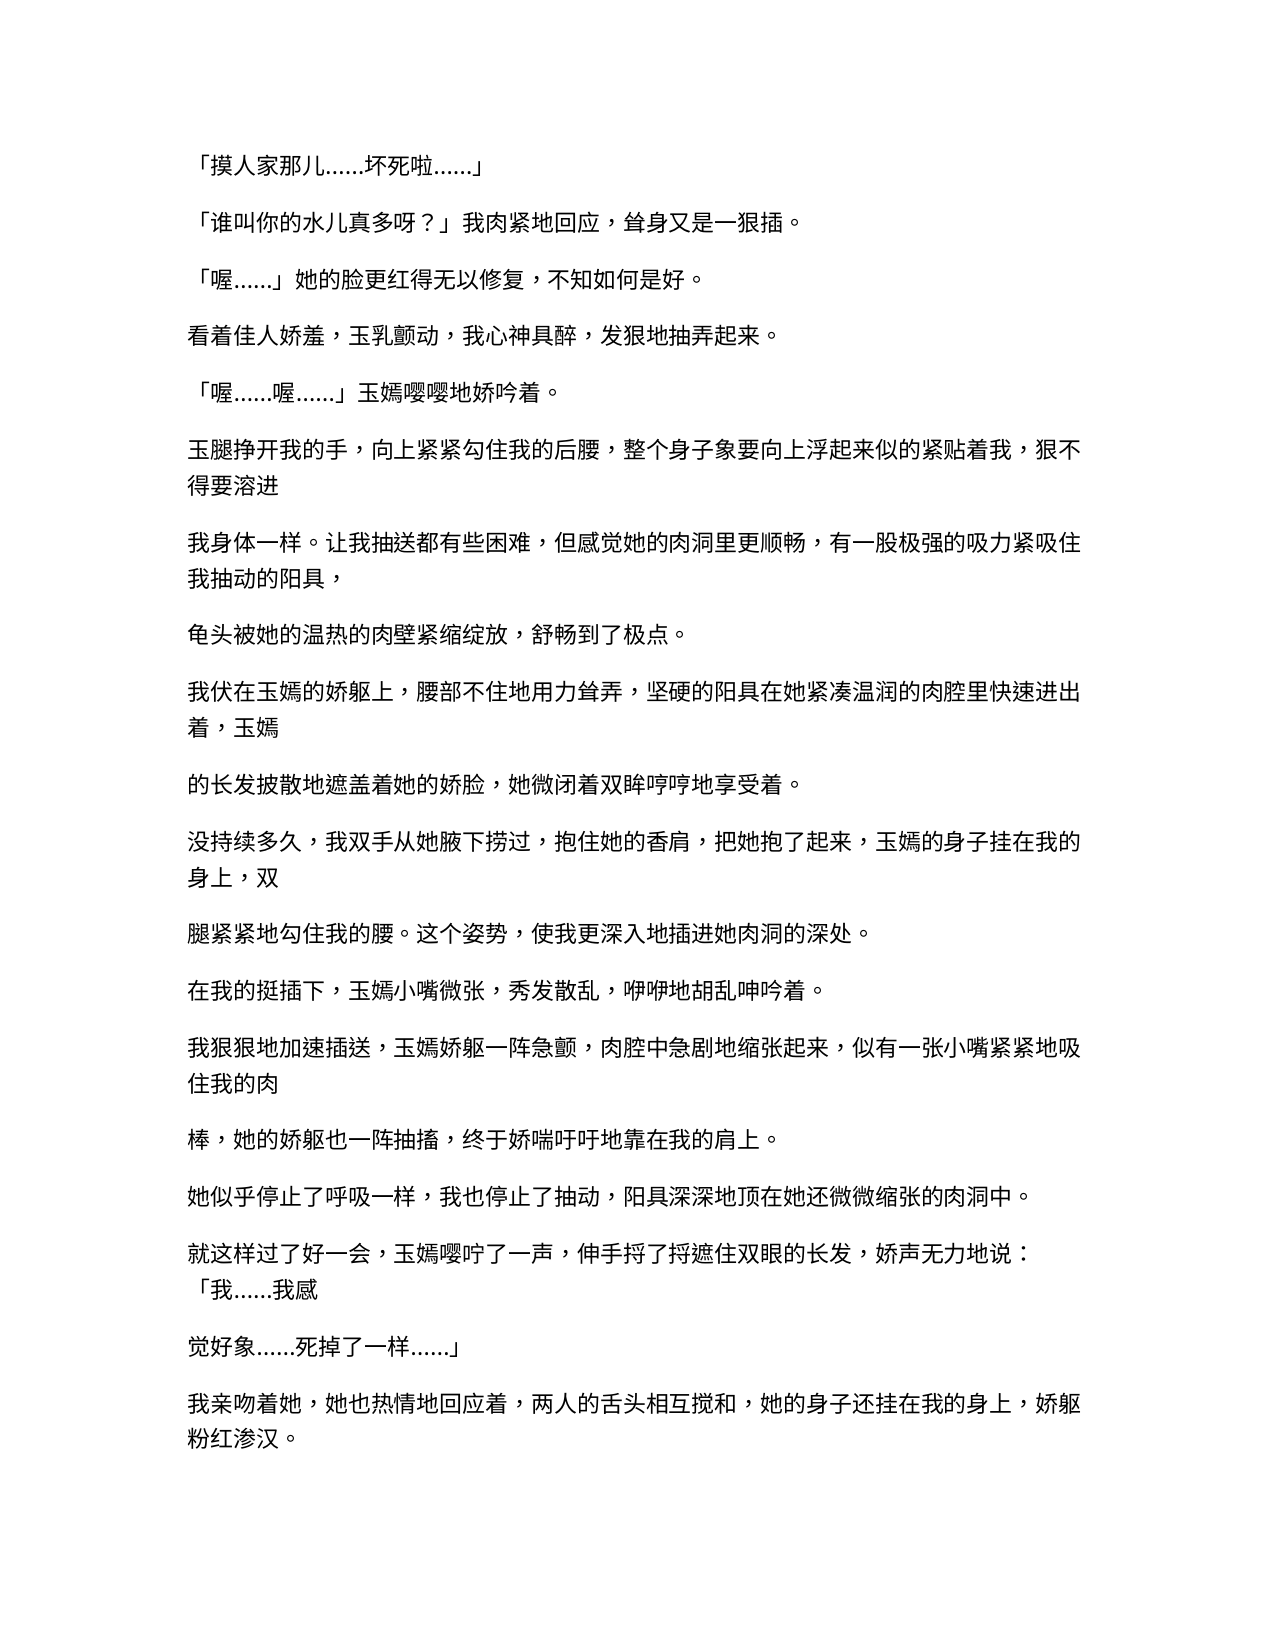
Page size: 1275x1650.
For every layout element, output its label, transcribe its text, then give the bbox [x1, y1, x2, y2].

text 「喔……喔……」玉嫣嘤嘤地娇吟着。 [187, 377, 1087, 408]
text 我狠狠地加速插送，玉嫣娇躯一阵急颤，肉腔中急剧地缩张起来，似有一张小嘴紧紧地吸住我的肉 [187, 1032, 1087, 1099]
text 「谁叫你的水儿真多呀？」我肉紧地回应，耸身又是一狠插。 [187, 207, 1087, 238]
text 「喔……」她的脸更红得无以修复，不知如何是好。 [187, 263, 1087, 295]
text 我身体一样。让我抽送都有些困难，但感觉她的肉洞里更顺畅，有一股极强的吸力紧吸住我抽动的阳具， [187, 527, 1087, 594]
text 觉好象……死掉了一样……」 [187, 1331, 1087, 1362]
text 龟头被她的温热的肉壁紧缩绽放，舒畅到了极点。 [187, 619, 1087, 651]
text 就这样过了好一会，玉嫣嘤咛了一声，伸手捋了捋遮住双眼的长发，娇声无力地说：「我……我感 [187, 1238, 1087, 1305]
text 我伏在玉嫣的娇躯上，腰部不住地用力耸弄，坚硬的阳具在她紧凑温润的肉腔里快速进出着，玉嫣 [187, 676, 1087, 743]
text 的长发披散地遮盖着她的娇脸，她微闭着双眸哼哼地享受着。 [187, 769, 1087, 800]
text 腿紧紧地勾住我的腰。这个姿势，使我更深入地插进她肉洞的深处。 [187, 918, 1087, 949]
text 在我的挺插下，玉嫣小嘴微张，秀发散乱，咿咿地胡乱呻吟着。 [187, 975, 1087, 1006]
text 她似乎停止了呼吸一样，我也停止了抽动，阳具深深地顶在她还微微缩张的肉洞中。 [187, 1181, 1087, 1212]
text 棒，她的娇躯也一阵抽搐，终于娇喘吁吁地靠在我的肩上。 [187, 1124, 1087, 1156]
text 我亲吻着她，她也热情地回应着，两人的舌头相互搅和，她的身子还挂在我的身上，娇躯粉红渗汉。 [187, 1387, 1087, 1455]
text 看着佳人娇羞，玉乳颤动，我心神具醉，发狠地抽弄起来。 [187, 320, 1087, 352]
text 「摸人家那儿……坏死啦……」 [187, 150, 1087, 181]
text 没持续多久，我双手从她腋下捞过，抱住她的香肩，把她抱了起来，玉嫣的身子挂在我的身上，双 [187, 826, 1087, 893]
text 玉腿挣开我的手，向上紧紧勾住我的后腰，整个身子象要向上浮起来似的紧贴着我，狠不得要溶进 [187, 434, 1087, 501]
